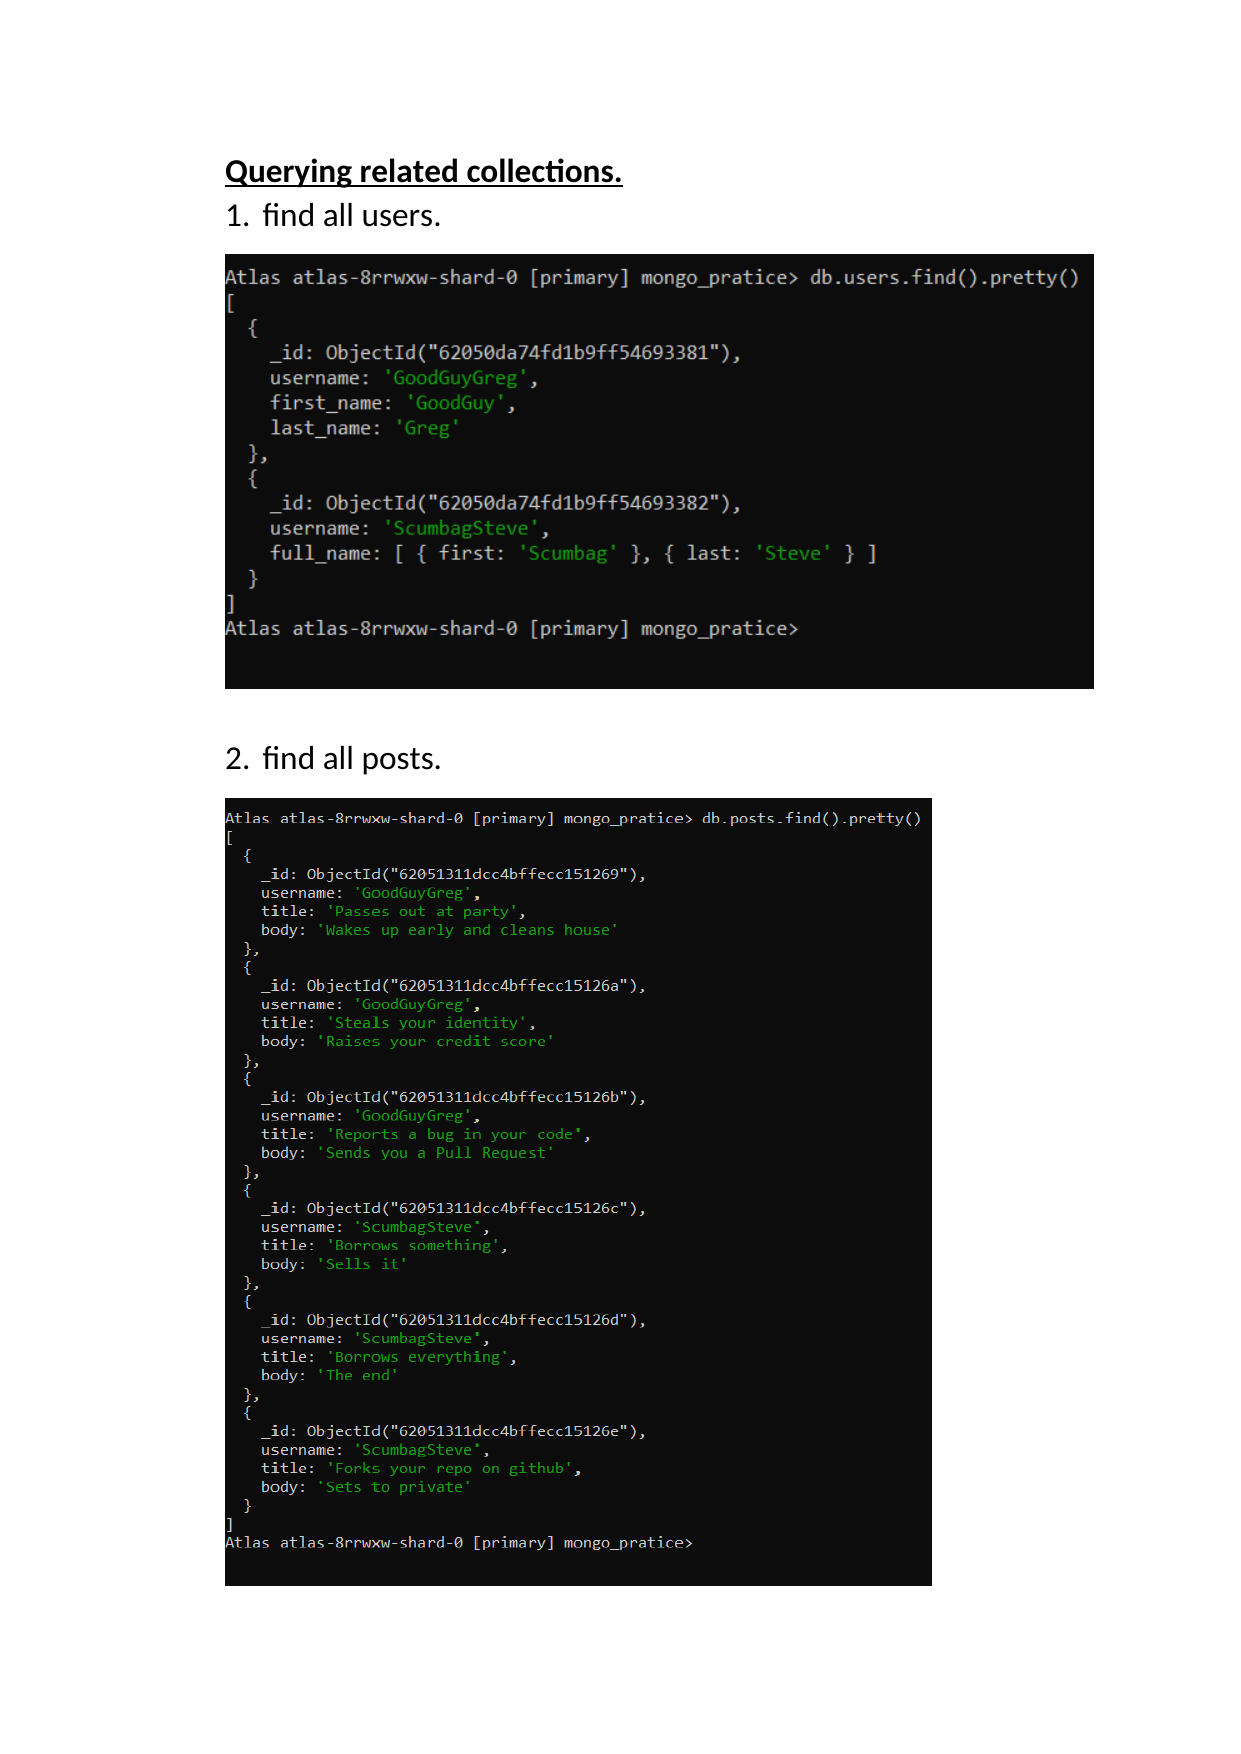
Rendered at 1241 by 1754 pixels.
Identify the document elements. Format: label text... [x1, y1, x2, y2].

picture [225, 254, 1094, 689]
list find all posts. [225, 737, 1090, 778]
list find all users. [225, 194, 1090, 235]
picture [225, 798, 932, 1586]
list Querying related collections. [225, 150, 1090, 191]
